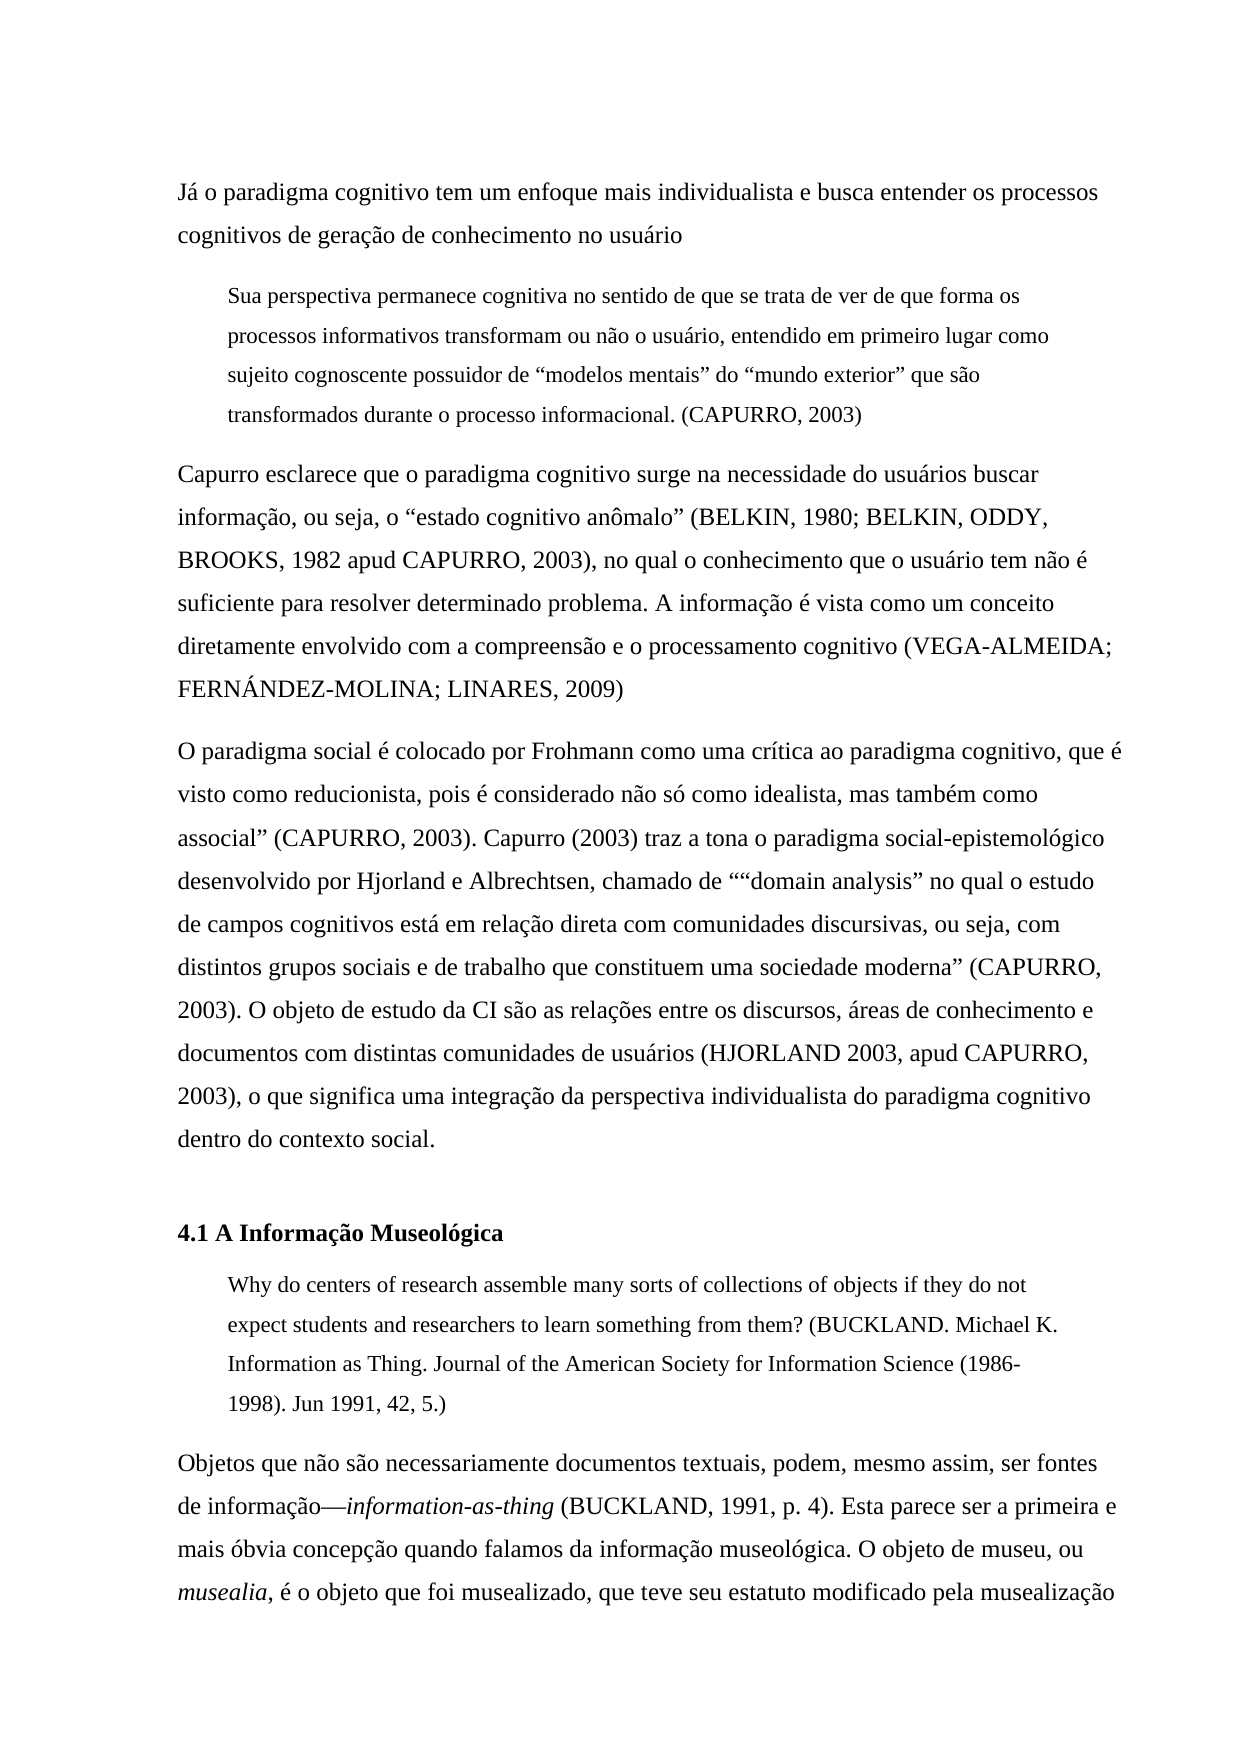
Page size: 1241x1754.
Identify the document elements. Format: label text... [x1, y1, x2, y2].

text Capurro esclarece que o paradigma cognitivo surge na necessidade do usuários buscar informação, ou seja, o “estado cognitivo anômalo” (BELKIN, 1980; BELKIN, ODDY, BROOKS, 1982 apud CAPURRO, 2003), no qual o conhecimento que o usuário tem não é suficiente para resolver determinado problema. A informação é vista como um conceito diretamente envolvido com a compreensão e o processamento cognitivo (VEGA-ALMEIDA; FERNÁNDEZ-MOLINA; LINARES, 2009) [177, 459, 1122, 703]
text Why do centers of research assemble many sorts of collections of objects if they do not expect students and researchers to learn something from them? (BUCKLAND. Michael K. Information as Thing. Journal of the American Society for Information Science (1986-1998). Jun 1991, 42, 5.) [227, 1271, 1072, 1416]
subtitle 4.1 A Informação Museológica [177, 1218, 1122, 1246]
text O paradigma social é colocado por Frohmann como uma crítica ao paradigma cognitivo, que é visto como reducionista, pois é considerado não só como idealista, mas também como associal” (CAPURRO, 2003). Capurro (2003) traz a tona o paradigma social-epistemológico desenvolvido por Hjorland e Albrechtsen, chamado de ““domain analysis” no qual o estudo de campos cognitivos está em relação direta com comunidades discursivas, ou seja, com distintos grupos sociais e de trabalho que constituem uma sociedade moderna” (CAPURRO, 2003). O objeto de estudo da CI são as relações entre os discursos, áreas de conhecimento e documentos com distintas comunidades de usuários (HJORLAND 2003, apud CAPURRO, 2003), o que significa uma integração da perspectiva individualista do paradigma cognitivo dentro do contexto social. [177, 736, 1122, 1153]
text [177, 1448, 1122, 1606]
text Já o paradigma cognitivo tem um enfoque mais individualista e busca entender os processos cognitivos de geração de conhecimento no usuário [177, 177, 1122, 249]
text Sua perspectiva permanece cognitiva no sentido de que se trata de ver de que forma os processos informativos transformam ou não o usuário, entendido em primeiro lugar como sujeito cognoscente possuidor de “modelos mentais” do “mundo exterior” que são transformados durante o processo informacional. (CAPURRO, 2003) [227, 282, 1072, 427]
